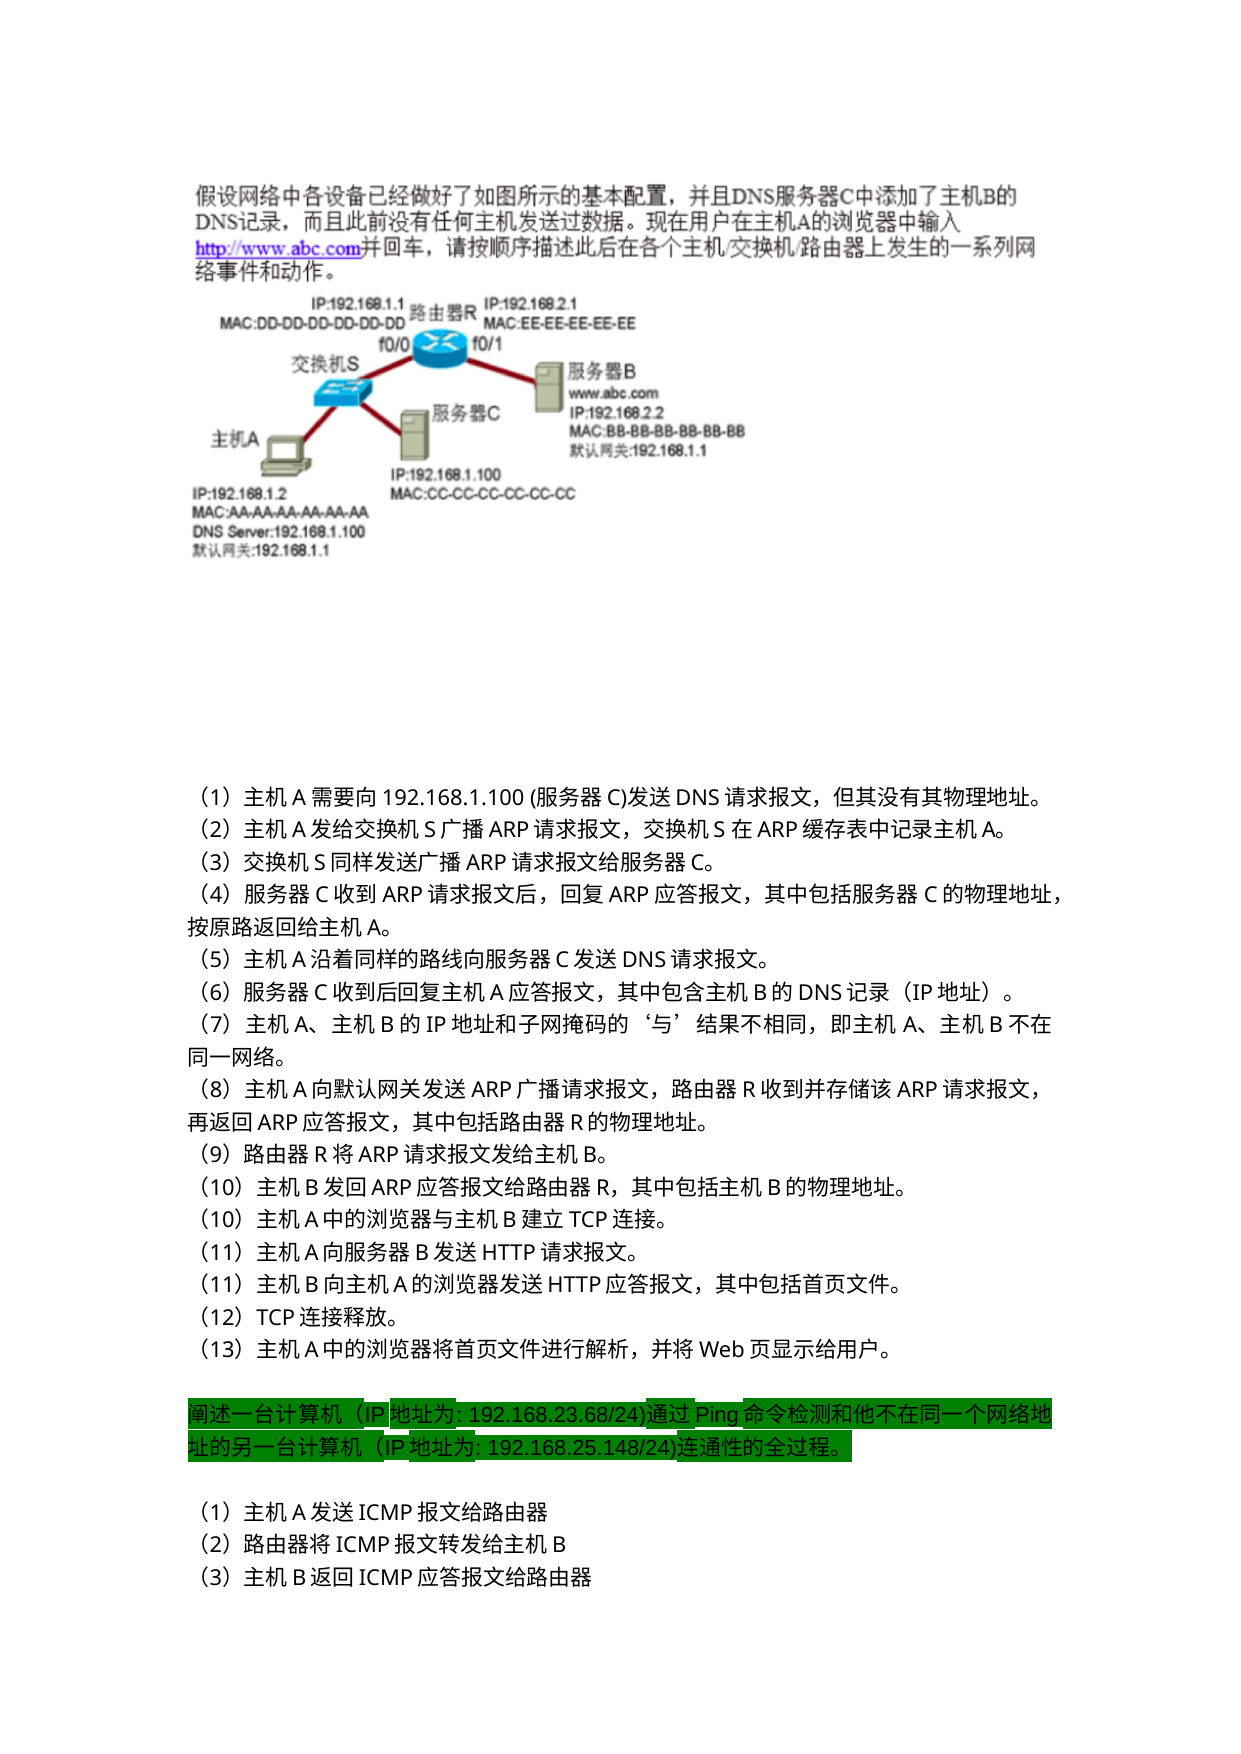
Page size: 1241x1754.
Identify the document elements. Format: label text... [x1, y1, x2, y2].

text （10）主机A中的浏览器与主机B建立TCP连接。 [187, 1202, 1053, 1234]
text （3）主机B返回ICMP应答报文给路由器 [187, 1559, 1053, 1592]
text （8）主机A向默认网关发送 ARP广播请求报文，路由器R收到并存储该ARP请求报文，再返回ARP应答报文，其中包括路由器R的物理地址。 [187, 1072, 1053, 1137]
text （1）主机A 需要向192.168.1.100 (服务器C)发送DNS请求报文，但其没有其物理地址。 [187, 779, 1053, 812]
text （10）主机B发回ARP应答报文给路由器R，其中包括主机B的物理地址。 [187, 1169, 1053, 1202]
text （12）TCP连接释放。 [187, 1299, 1053, 1332]
text （2）主机A发给交换机S广播ARP请求报文，交换机S 在ARP缓存表中记录主机A。 [187, 812, 1053, 844]
text （11）主机A向服务器B发送HTTP请求报文。 [187, 1234, 1053, 1267]
text （3）交换机S同样发送广播ARP请求报文给服务器C。 [187, 844, 1053, 877]
text （9）路由器R将ARP请求报文发给主机B。 [187, 1137, 1053, 1169]
text （7）主机A、主机B的IP地址和子网掩码的‘与’结果不相同，即主机A、主机B不在同一网络。 [187, 1007, 1053, 1072]
text （13）主机A中的浏览器将首页文件进行解析，并将Web页显示给用户。 [187, 1332, 1053, 1364]
text （5）主机A沿着同样的路线向服务器C发送DNS请求报文。 [187, 942, 1053, 974]
text （4）服务器C收到ARP请求报文后，回复ARP应答报文，其中包括服务器C的物理地址，按原路返回给主机A。 [187, 877, 1053, 942]
text （2）路由器将ICMP报文转发给主机B [187, 1527, 1053, 1559]
text （6）服务器C收到后回复主机A应答报文，其中包含主机B的DNS记录（IP地址）。 [187, 974, 1053, 1007]
picture [178, 177, 1044, 563]
text （1）主机A发送ICMP报文给路由器 [187, 1494, 1053, 1527]
text （11）主机B向主机A的浏览器发送HTTP应答报文，其中包括首页文件。 [187, 1267, 1053, 1299]
text 阐述一台计算机（IP地址为: 192.168.23.68/24)通过Ping命令检测和他不在同一个网络地址的另一台计算机（IP地址为: 192.168.25.148/24)连通性的全过程。 [187, 1397, 1053, 1462]
